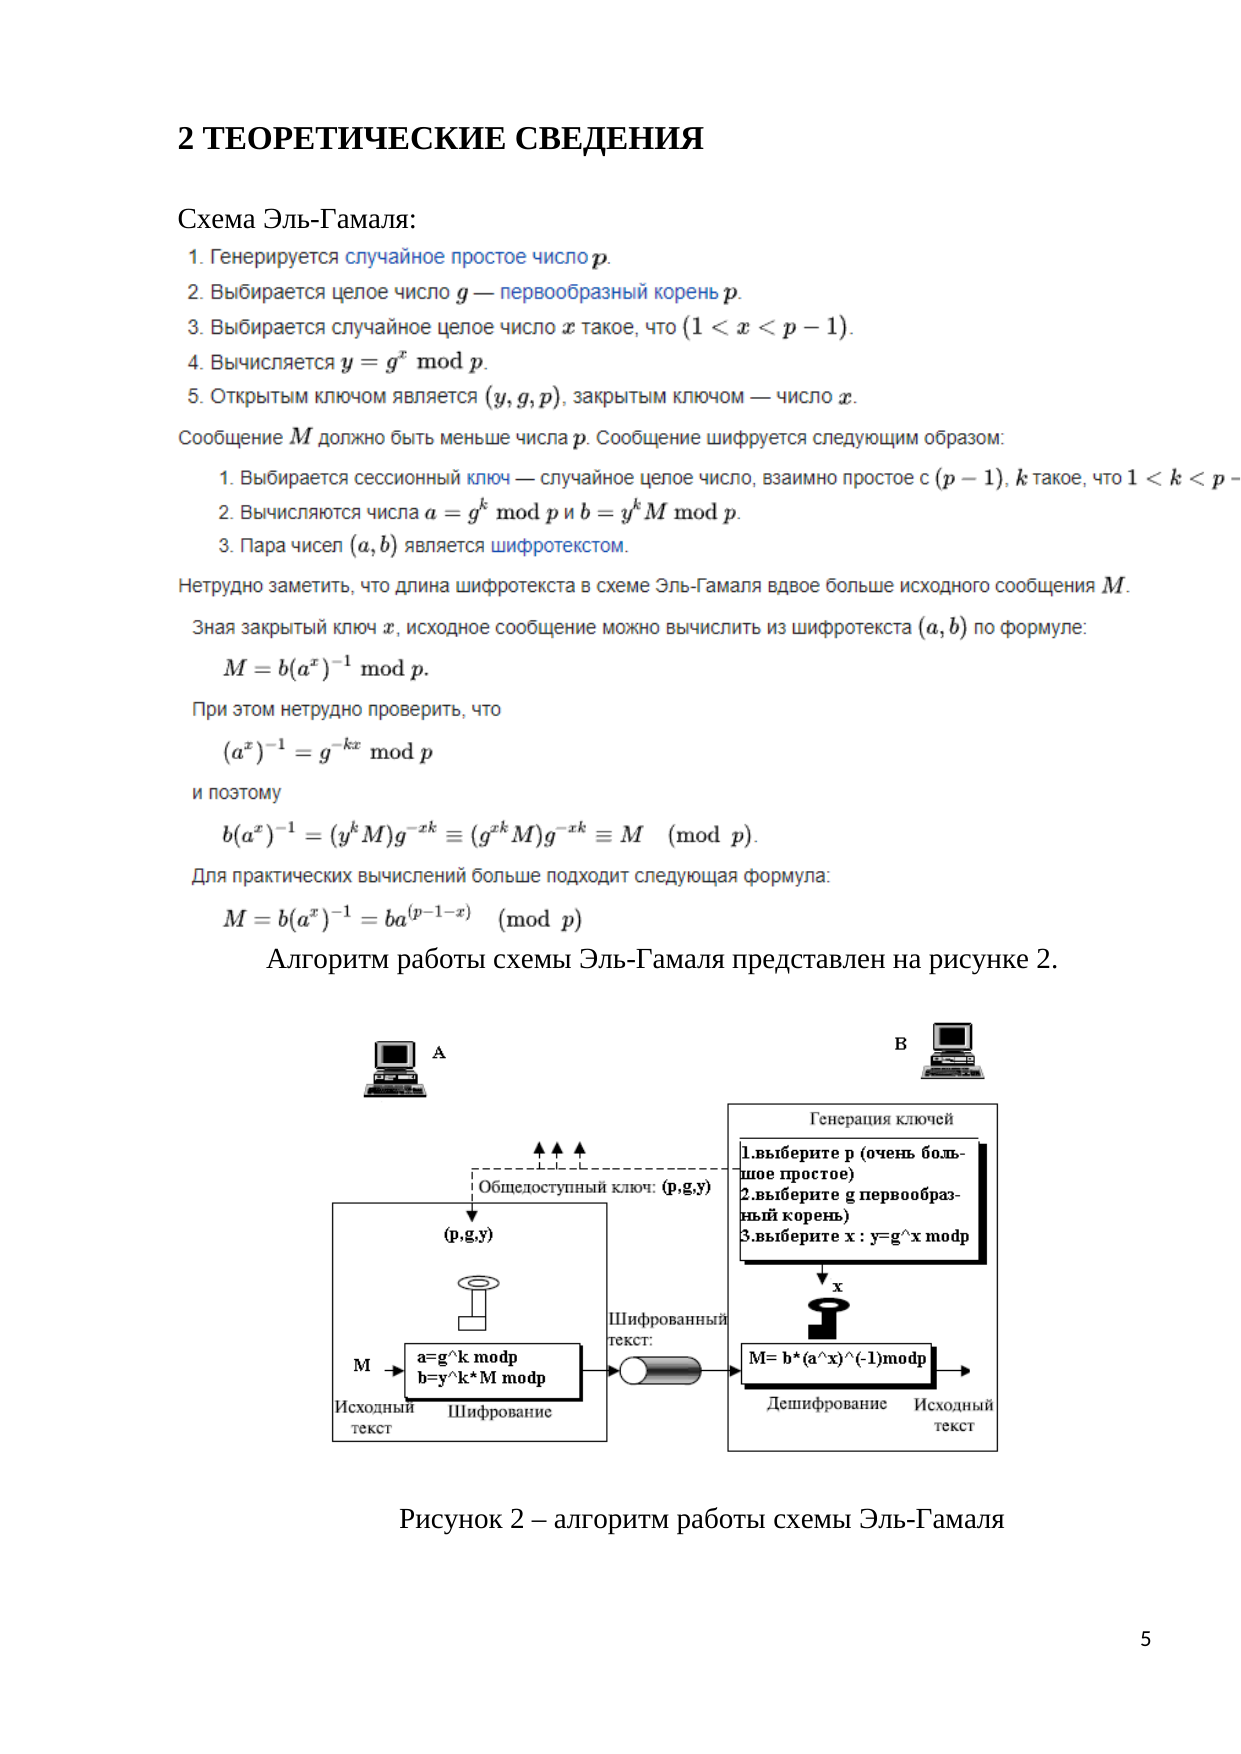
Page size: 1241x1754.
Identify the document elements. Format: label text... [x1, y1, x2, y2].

subtitle 2 ТЕОРЕТИЧЕСКИЕ СВЕДЕНИЯ [177, 118, 1152, 156]
text Алгоритм работы схемы Эль-Гамаля представлен на рисунке 2. [266, 941, 1152, 975]
picture [177, 612, 1090, 938]
text Рисунок 2 – алгоритм работы схемы Эль-Гамаля [252, 1501, 1152, 1534]
text Схема Эль-Гамаля: [177, 201, 1152, 234]
picture [177, 421, 1241, 609]
picture [177, 239, 866, 418]
picture [326, 1018, 1003, 1458]
